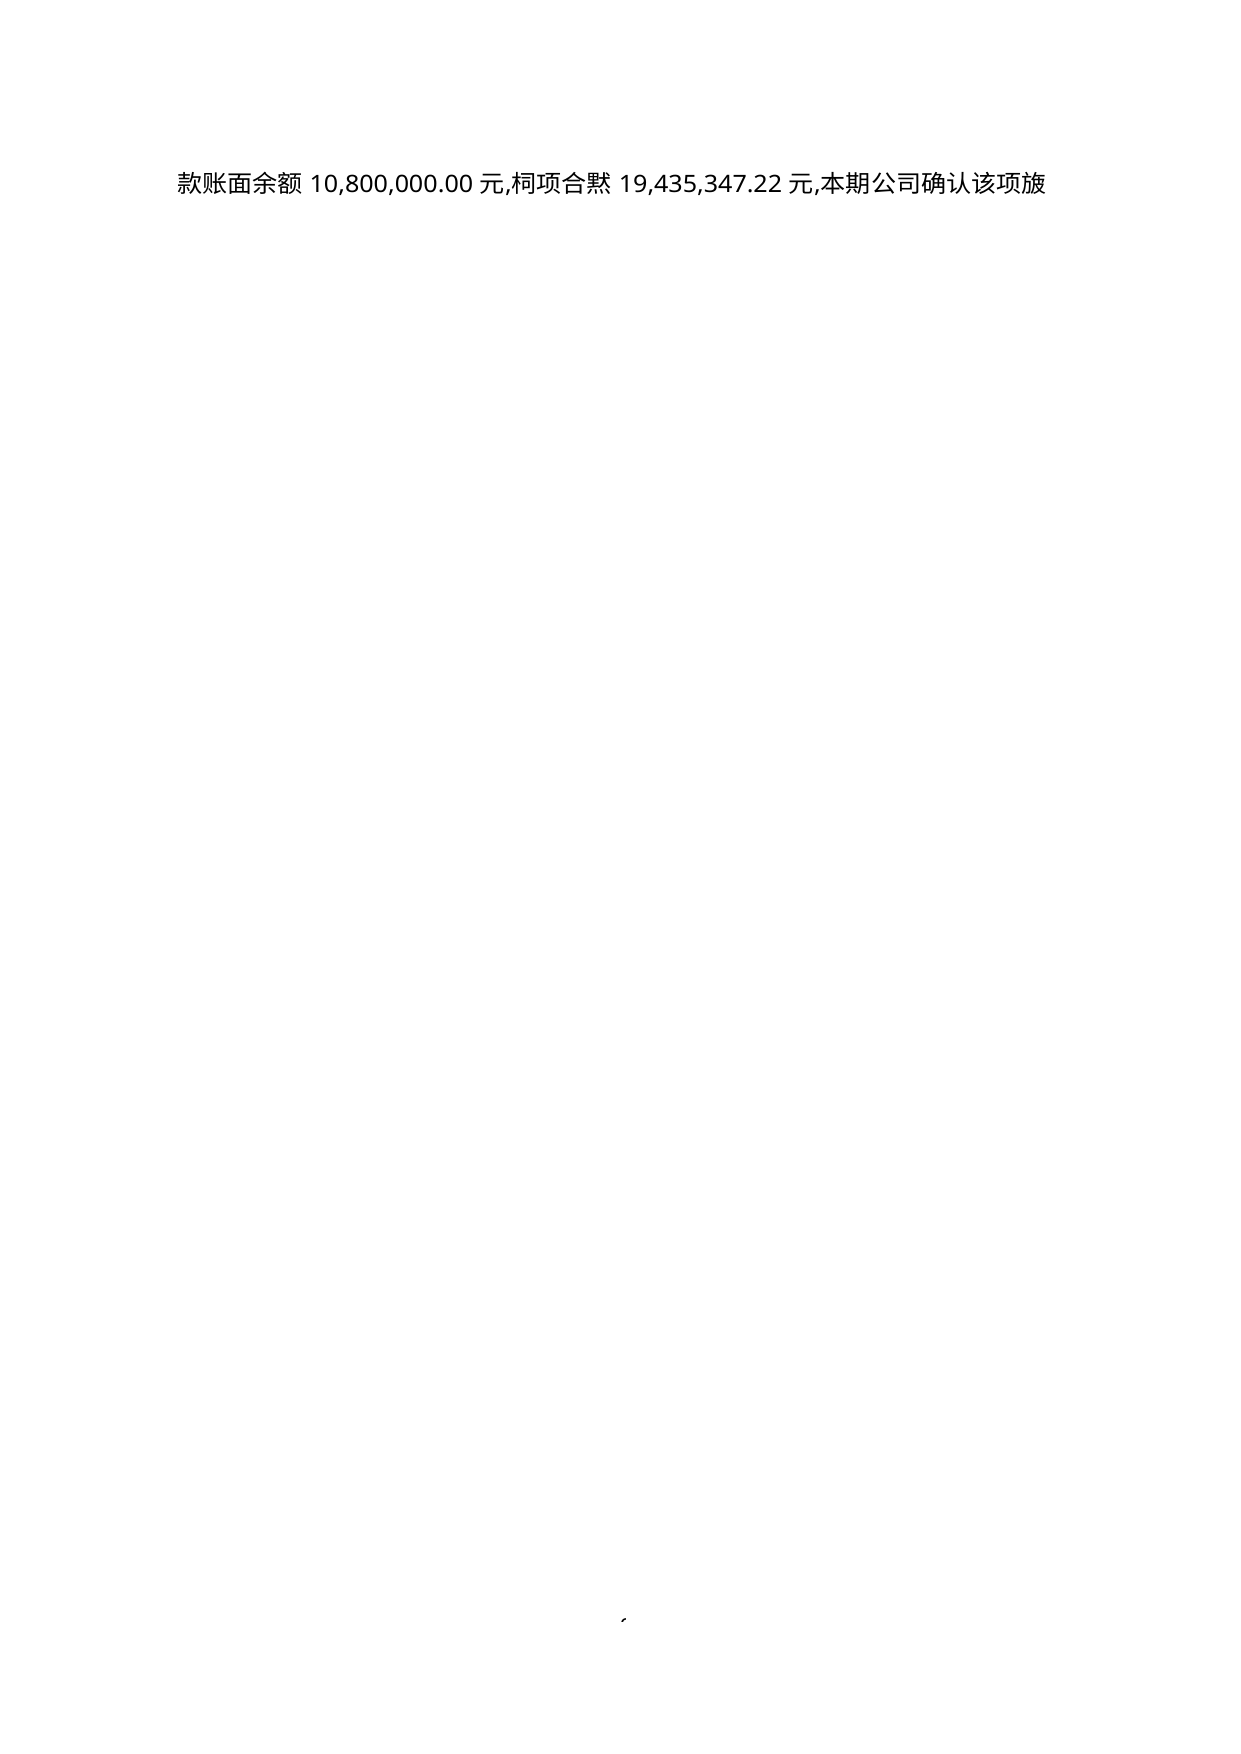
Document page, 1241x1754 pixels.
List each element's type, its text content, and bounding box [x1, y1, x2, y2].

text 款账面余额 10,800,000.00 元,柌项合黙 19,435,347.22 元,本期公司确认该项旇 [177, 167, 1234, 199]
